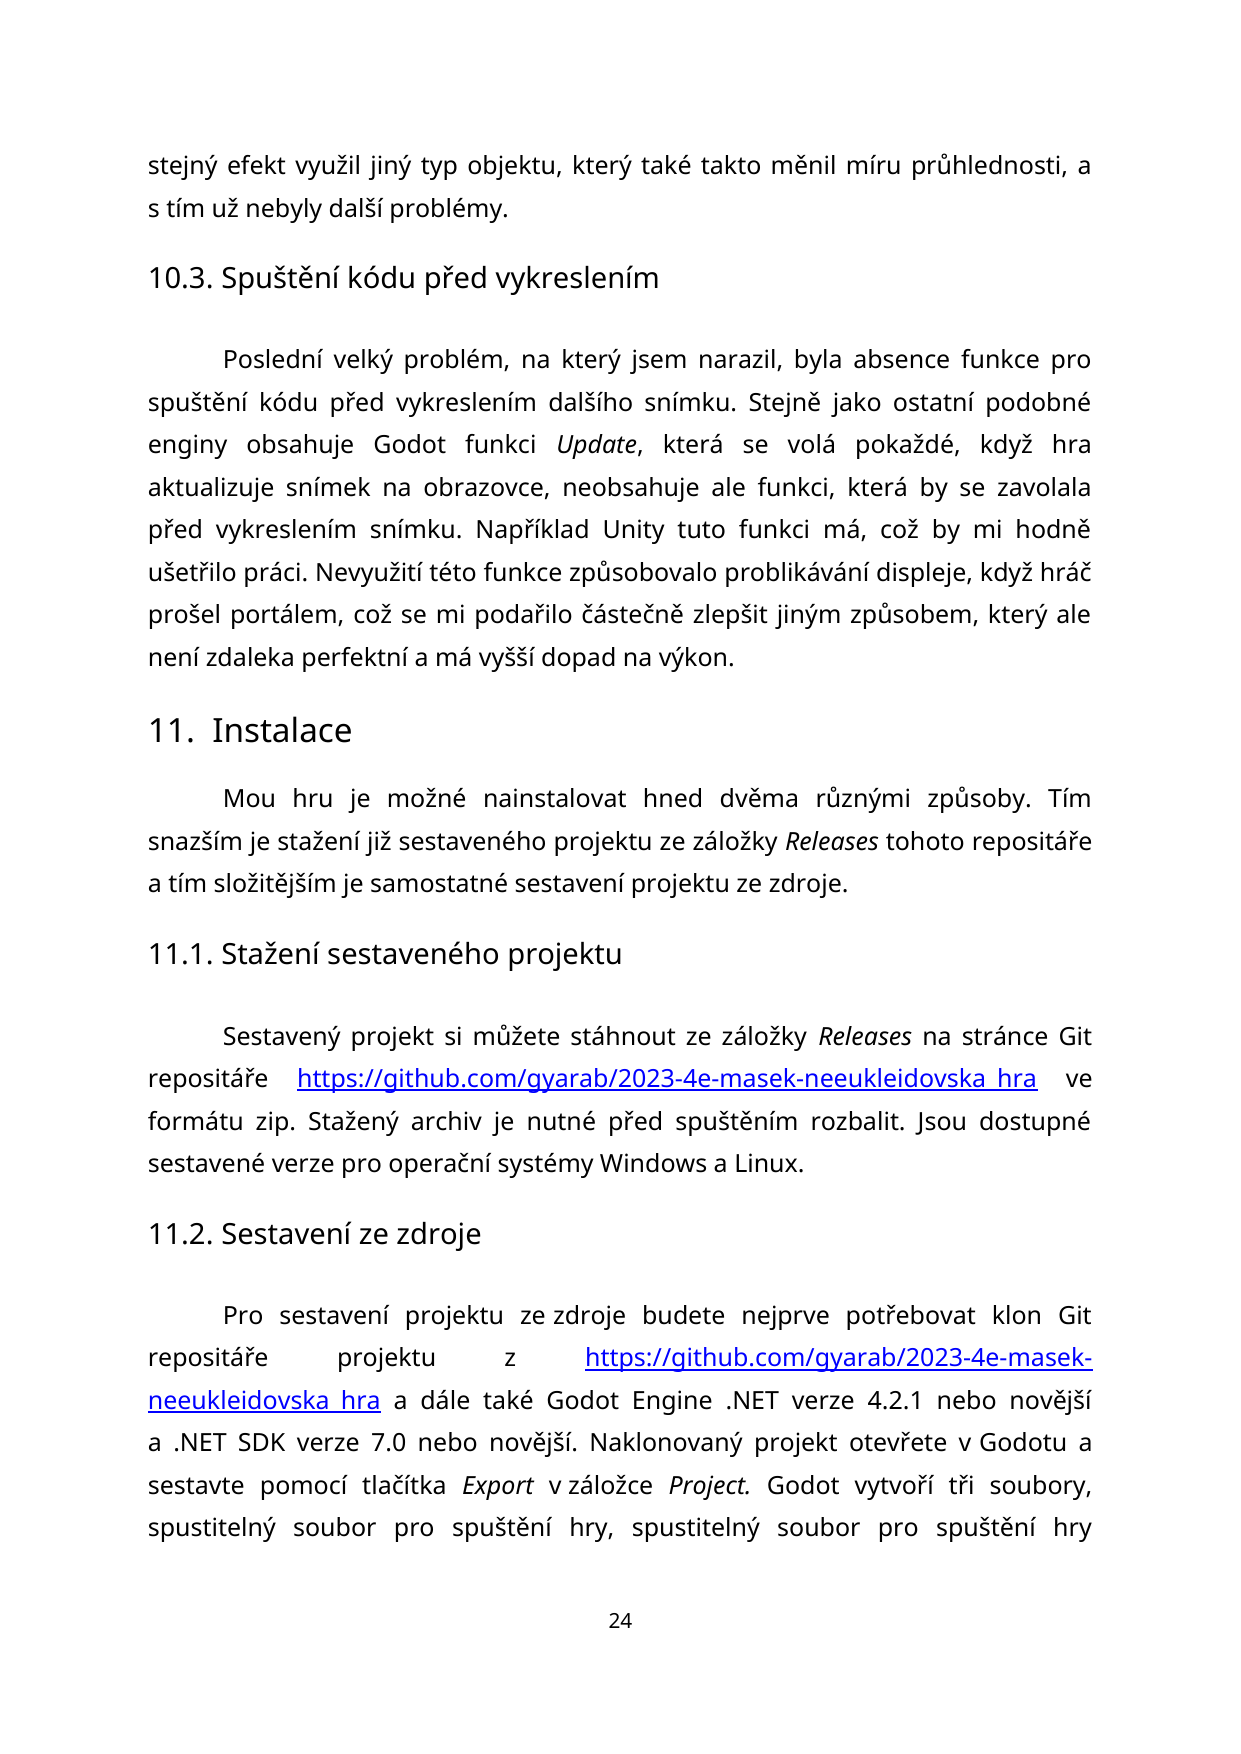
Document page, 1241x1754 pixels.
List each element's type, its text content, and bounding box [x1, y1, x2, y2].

text Spuštění kódu před vykreslením [148, 258, 1092, 297]
text Poslední velký problém, na který jsem narazil, byla absence funkce pro spuštění kódu před vykreslením dalšího snímku. Stejně jako ostatní podobné enginy obsahuje Godot funkci Update, která se volá pokaždé, když hra aktualizuje snímek na obrazovce, neobsahuje ale funkci, která by se zavolala před vykreslením snímku. Například Unity tuto funkci má, což by mi hodně ušetřilo práci. Nevyužití této funkce způsobovalo problikávání displeje, když hráč prošel portálem, což se mi podařilo částečně zlepšit jiným způsobem, který ale není zdaleka perfektní a má vyšší dopad na výkon. [148, 342, 1092, 674]
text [148, 148, 1092, 224]
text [148, 1298, 1092, 1544]
text Sestavení ze zdroje [148, 1213, 1092, 1253]
text Instalace [148, 707, 1092, 753]
text Sestavený projekt si můžete stáhnout ze záložky Releases na stránce Git repositáře https://github.com/gyarab/2023-4e-masek-neeukleidovska_hra ve formátu zip. Stažený archiv je nutné před spuštěním rozbalit. Jsou dostupné sestavené verze pro operační systémy Windows a Linux. [148, 1018, 1092, 1180]
text Stažení sestaveného projektu [148, 934, 1092, 973]
text Mou hru je možné nainstalovat hned dvěma různými způsoby. Tím snazším je stažení již sestaveného projektu ze záložky Releases tohoto repositáře a tím složitějším je samostatné sestavení projektu ze zdroje. [148, 781, 1092, 900]
